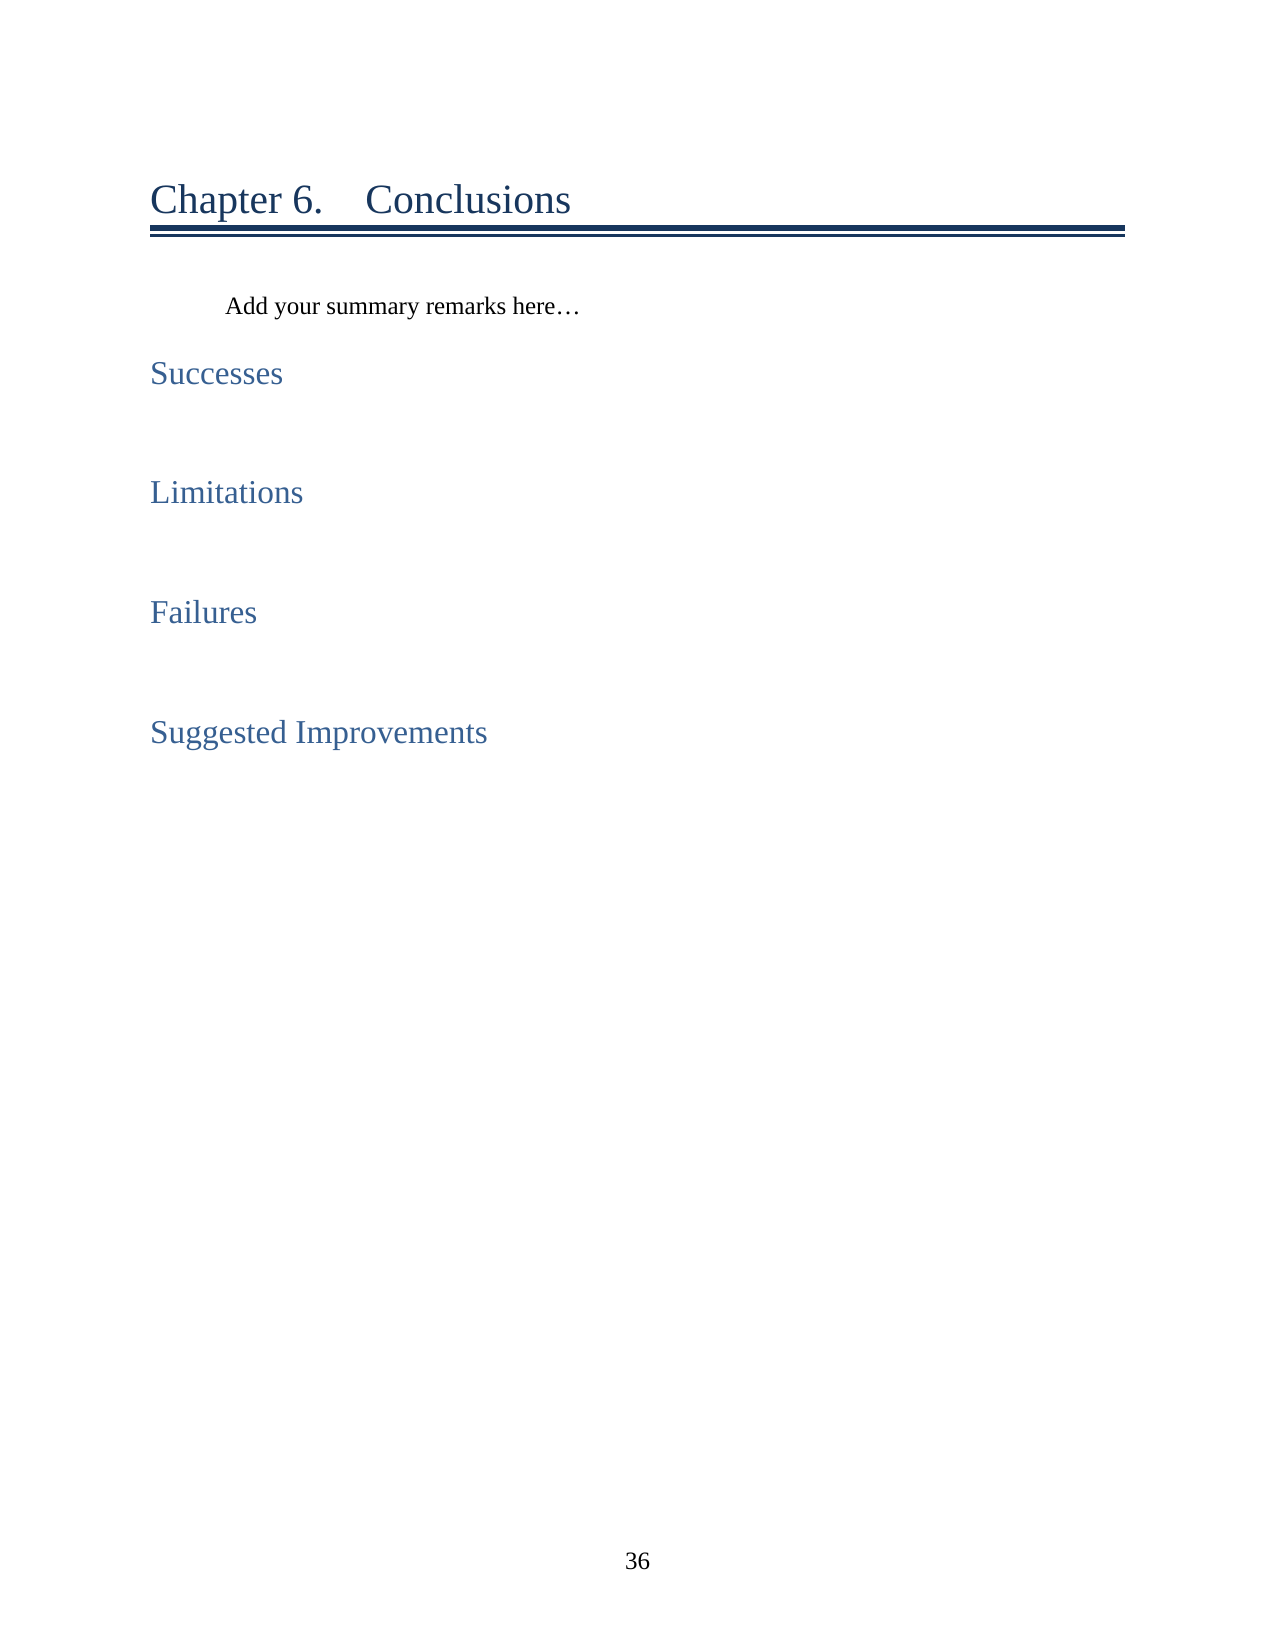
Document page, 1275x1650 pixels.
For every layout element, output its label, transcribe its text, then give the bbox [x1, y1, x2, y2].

subtitle Failures [150, 592, 1125, 631]
subtitle Conclusions [150, 175, 1125, 225]
subtitle Successes [150, 353, 1125, 391]
text Add your summary remarks here… [150, 291, 1125, 320]
subtitle Suggested Improvements [150, 712, 1125, 750]
subtitle Limitations [150, 473, 1125, 511]
